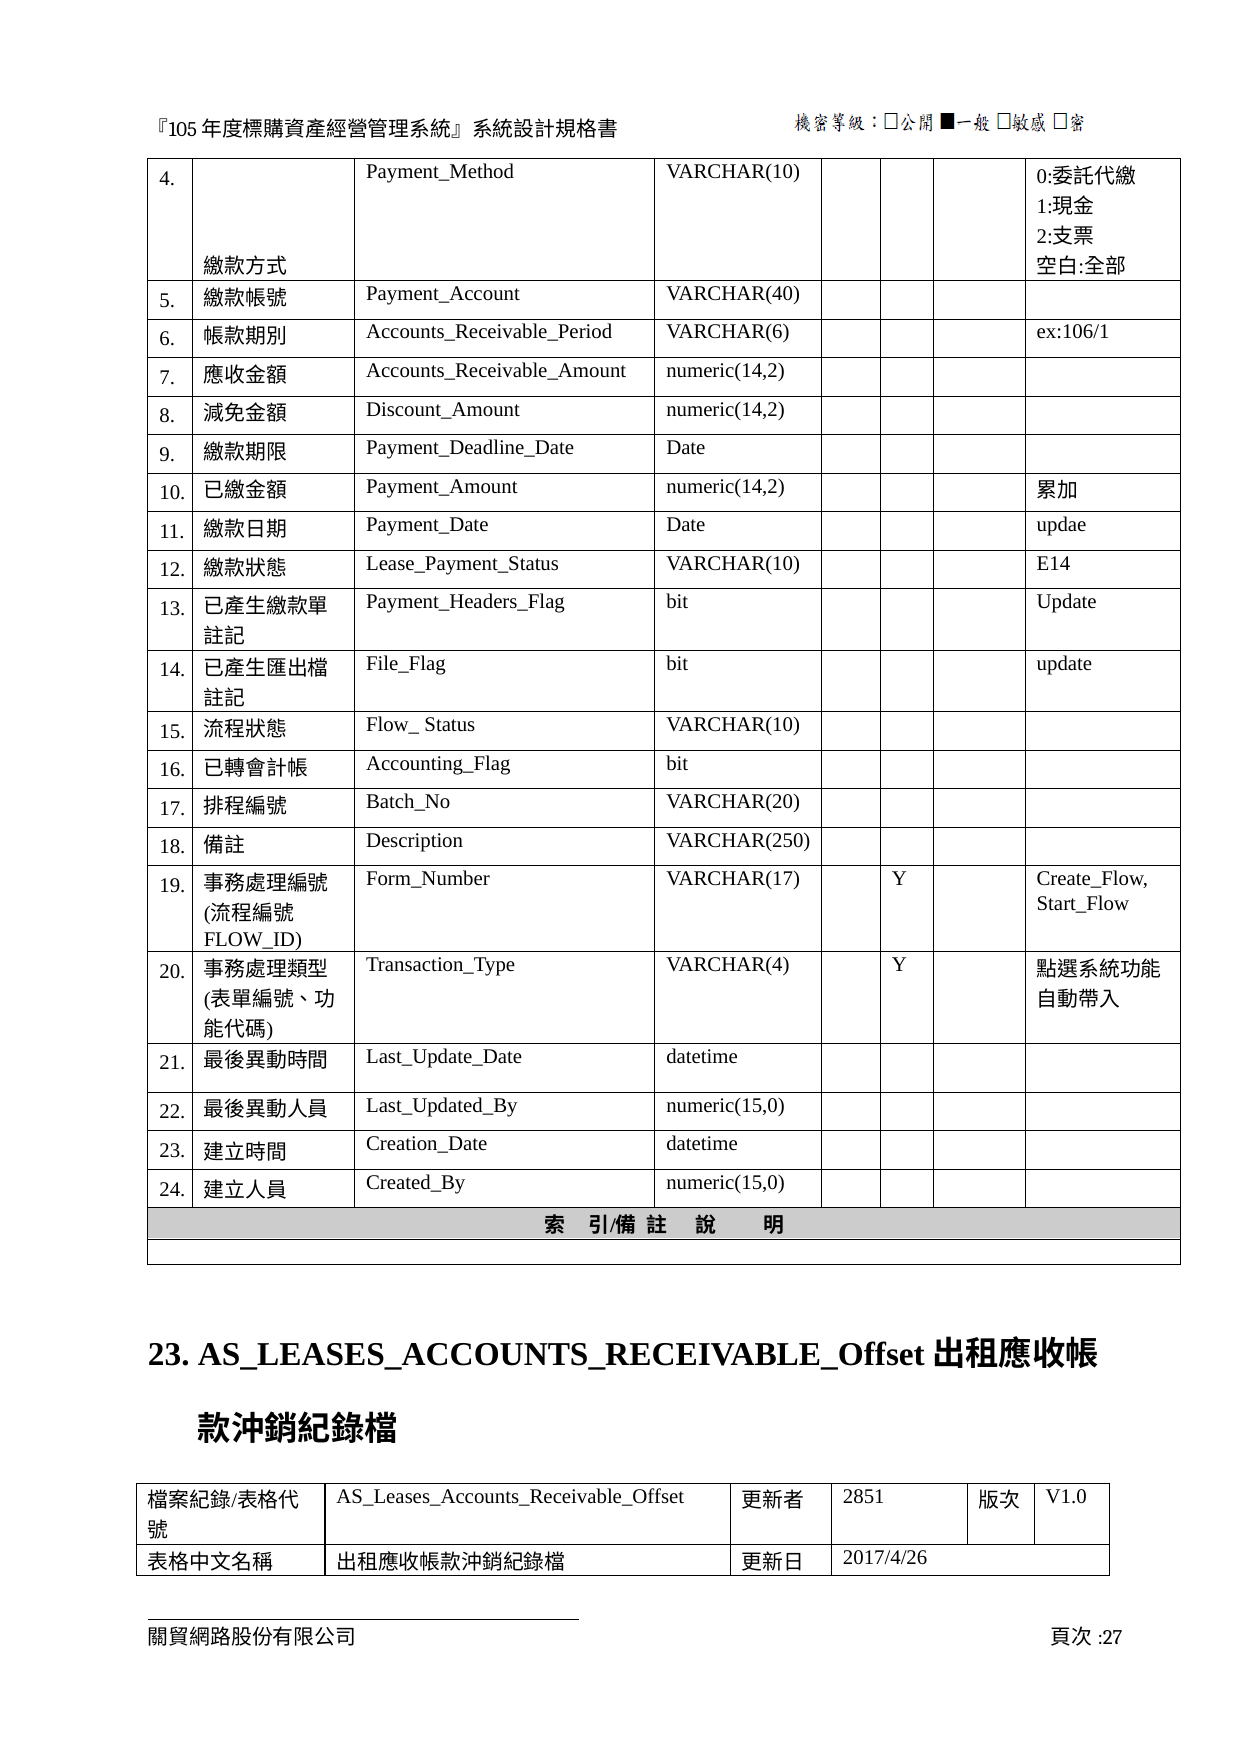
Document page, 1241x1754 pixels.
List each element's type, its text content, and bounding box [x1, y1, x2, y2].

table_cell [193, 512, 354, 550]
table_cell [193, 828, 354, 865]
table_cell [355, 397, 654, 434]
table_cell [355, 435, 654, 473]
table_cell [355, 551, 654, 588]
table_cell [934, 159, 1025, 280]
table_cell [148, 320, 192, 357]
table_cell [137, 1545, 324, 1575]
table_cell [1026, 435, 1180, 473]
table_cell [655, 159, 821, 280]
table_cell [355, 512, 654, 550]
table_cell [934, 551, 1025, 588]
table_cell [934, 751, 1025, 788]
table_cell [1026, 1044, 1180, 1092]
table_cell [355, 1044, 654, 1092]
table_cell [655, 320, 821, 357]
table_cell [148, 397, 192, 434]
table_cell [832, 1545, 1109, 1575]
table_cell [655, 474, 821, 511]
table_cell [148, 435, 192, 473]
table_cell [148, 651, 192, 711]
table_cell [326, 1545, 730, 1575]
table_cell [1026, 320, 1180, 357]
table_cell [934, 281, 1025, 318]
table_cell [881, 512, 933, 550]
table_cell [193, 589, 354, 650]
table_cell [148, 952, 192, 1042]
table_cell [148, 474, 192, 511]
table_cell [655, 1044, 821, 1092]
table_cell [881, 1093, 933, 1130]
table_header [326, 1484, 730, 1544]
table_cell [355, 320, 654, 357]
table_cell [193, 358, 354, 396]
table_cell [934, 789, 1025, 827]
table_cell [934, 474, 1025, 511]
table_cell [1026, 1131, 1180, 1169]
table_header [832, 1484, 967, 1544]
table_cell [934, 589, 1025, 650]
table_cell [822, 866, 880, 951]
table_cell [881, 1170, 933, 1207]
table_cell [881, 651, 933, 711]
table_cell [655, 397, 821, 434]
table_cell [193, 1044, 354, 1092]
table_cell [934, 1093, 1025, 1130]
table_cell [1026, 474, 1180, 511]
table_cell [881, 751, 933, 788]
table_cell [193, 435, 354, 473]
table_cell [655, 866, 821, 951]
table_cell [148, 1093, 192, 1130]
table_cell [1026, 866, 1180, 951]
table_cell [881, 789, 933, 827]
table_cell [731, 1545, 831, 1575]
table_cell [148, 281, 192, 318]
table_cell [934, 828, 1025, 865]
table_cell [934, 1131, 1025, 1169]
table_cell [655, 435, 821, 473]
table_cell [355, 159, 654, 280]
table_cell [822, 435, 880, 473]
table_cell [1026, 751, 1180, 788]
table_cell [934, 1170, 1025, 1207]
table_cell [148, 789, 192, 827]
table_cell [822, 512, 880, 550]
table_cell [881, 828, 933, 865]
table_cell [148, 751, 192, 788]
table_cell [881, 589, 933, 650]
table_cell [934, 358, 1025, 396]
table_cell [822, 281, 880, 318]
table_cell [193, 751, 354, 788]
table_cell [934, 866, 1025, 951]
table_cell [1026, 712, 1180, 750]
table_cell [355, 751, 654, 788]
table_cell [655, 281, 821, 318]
title AS_LEASES_ACCOUNTS_RECEIVABLE_Offset出租應收帳款沖銷紀錄檔 [148, 1314, 1122, 1464]
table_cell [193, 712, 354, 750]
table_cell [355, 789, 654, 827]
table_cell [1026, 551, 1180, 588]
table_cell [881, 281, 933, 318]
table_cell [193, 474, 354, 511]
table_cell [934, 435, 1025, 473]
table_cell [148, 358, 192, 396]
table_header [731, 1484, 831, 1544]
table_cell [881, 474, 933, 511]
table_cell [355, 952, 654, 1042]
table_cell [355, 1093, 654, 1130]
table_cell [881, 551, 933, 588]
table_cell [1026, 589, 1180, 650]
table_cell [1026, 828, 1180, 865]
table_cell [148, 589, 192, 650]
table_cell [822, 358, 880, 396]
picture [789, 97, 1090, 143]
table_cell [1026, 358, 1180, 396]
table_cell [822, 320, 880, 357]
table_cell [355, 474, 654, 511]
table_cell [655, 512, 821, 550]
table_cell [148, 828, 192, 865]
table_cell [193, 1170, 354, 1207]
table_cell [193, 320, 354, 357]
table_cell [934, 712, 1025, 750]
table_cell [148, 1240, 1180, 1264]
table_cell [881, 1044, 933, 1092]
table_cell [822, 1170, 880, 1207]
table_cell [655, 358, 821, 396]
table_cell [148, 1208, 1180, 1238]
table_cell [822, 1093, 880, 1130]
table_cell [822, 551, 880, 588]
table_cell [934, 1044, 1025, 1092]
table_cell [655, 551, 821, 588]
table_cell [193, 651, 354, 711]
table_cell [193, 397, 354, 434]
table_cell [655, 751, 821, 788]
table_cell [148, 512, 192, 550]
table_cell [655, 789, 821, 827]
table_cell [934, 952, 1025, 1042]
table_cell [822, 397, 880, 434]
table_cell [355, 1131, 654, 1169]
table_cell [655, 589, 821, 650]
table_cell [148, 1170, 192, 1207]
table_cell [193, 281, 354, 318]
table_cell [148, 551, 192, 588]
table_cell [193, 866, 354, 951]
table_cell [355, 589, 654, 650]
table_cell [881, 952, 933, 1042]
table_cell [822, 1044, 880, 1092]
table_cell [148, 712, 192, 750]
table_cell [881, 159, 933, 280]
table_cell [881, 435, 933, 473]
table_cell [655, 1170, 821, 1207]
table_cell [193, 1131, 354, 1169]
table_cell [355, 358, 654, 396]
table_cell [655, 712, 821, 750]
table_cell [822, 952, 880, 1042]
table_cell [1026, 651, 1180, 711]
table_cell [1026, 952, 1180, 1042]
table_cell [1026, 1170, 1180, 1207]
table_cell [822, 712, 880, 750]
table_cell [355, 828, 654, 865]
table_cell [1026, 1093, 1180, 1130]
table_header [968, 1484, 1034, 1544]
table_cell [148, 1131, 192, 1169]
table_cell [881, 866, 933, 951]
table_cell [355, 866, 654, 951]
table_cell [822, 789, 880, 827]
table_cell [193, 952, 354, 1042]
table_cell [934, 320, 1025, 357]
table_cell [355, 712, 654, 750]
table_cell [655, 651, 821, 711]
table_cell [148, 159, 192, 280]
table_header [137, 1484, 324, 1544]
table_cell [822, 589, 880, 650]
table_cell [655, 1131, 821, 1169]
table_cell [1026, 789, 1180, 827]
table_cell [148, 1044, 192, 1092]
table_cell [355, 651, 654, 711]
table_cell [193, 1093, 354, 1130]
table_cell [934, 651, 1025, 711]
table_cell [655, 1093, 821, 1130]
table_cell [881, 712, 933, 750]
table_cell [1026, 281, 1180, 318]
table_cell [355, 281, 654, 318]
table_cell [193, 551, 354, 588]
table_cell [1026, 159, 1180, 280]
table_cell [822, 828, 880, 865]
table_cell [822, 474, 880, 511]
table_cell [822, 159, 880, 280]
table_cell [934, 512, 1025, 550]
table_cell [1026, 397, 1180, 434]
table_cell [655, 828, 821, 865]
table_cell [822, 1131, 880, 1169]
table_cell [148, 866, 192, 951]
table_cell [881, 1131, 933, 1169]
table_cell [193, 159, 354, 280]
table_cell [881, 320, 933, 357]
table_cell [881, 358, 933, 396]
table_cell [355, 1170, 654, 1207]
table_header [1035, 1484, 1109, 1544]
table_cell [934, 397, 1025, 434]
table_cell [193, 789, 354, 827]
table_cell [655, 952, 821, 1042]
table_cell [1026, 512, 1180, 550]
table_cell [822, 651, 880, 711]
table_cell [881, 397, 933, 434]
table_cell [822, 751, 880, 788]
